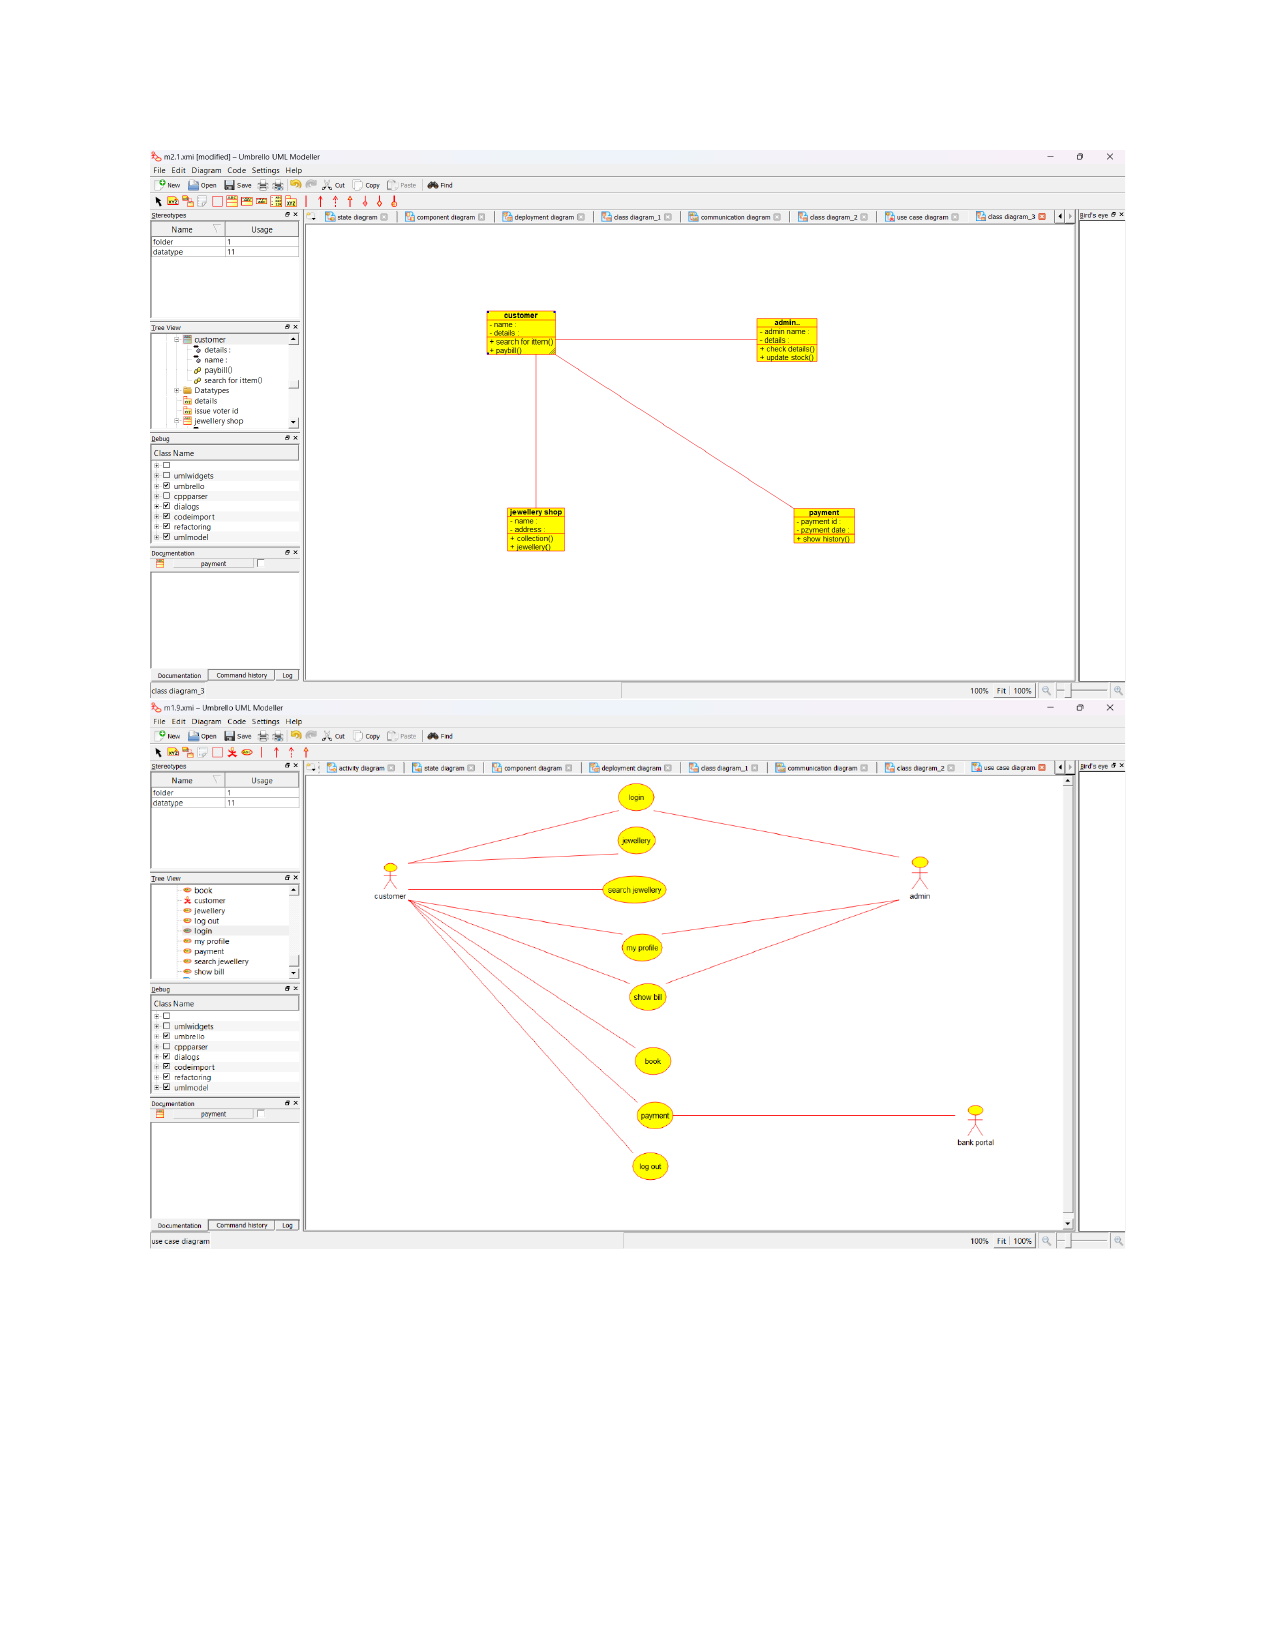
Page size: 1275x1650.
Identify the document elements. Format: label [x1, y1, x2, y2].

picture [150, 700, 1125, 1249]
picture [150, 150, 1125, 699]
